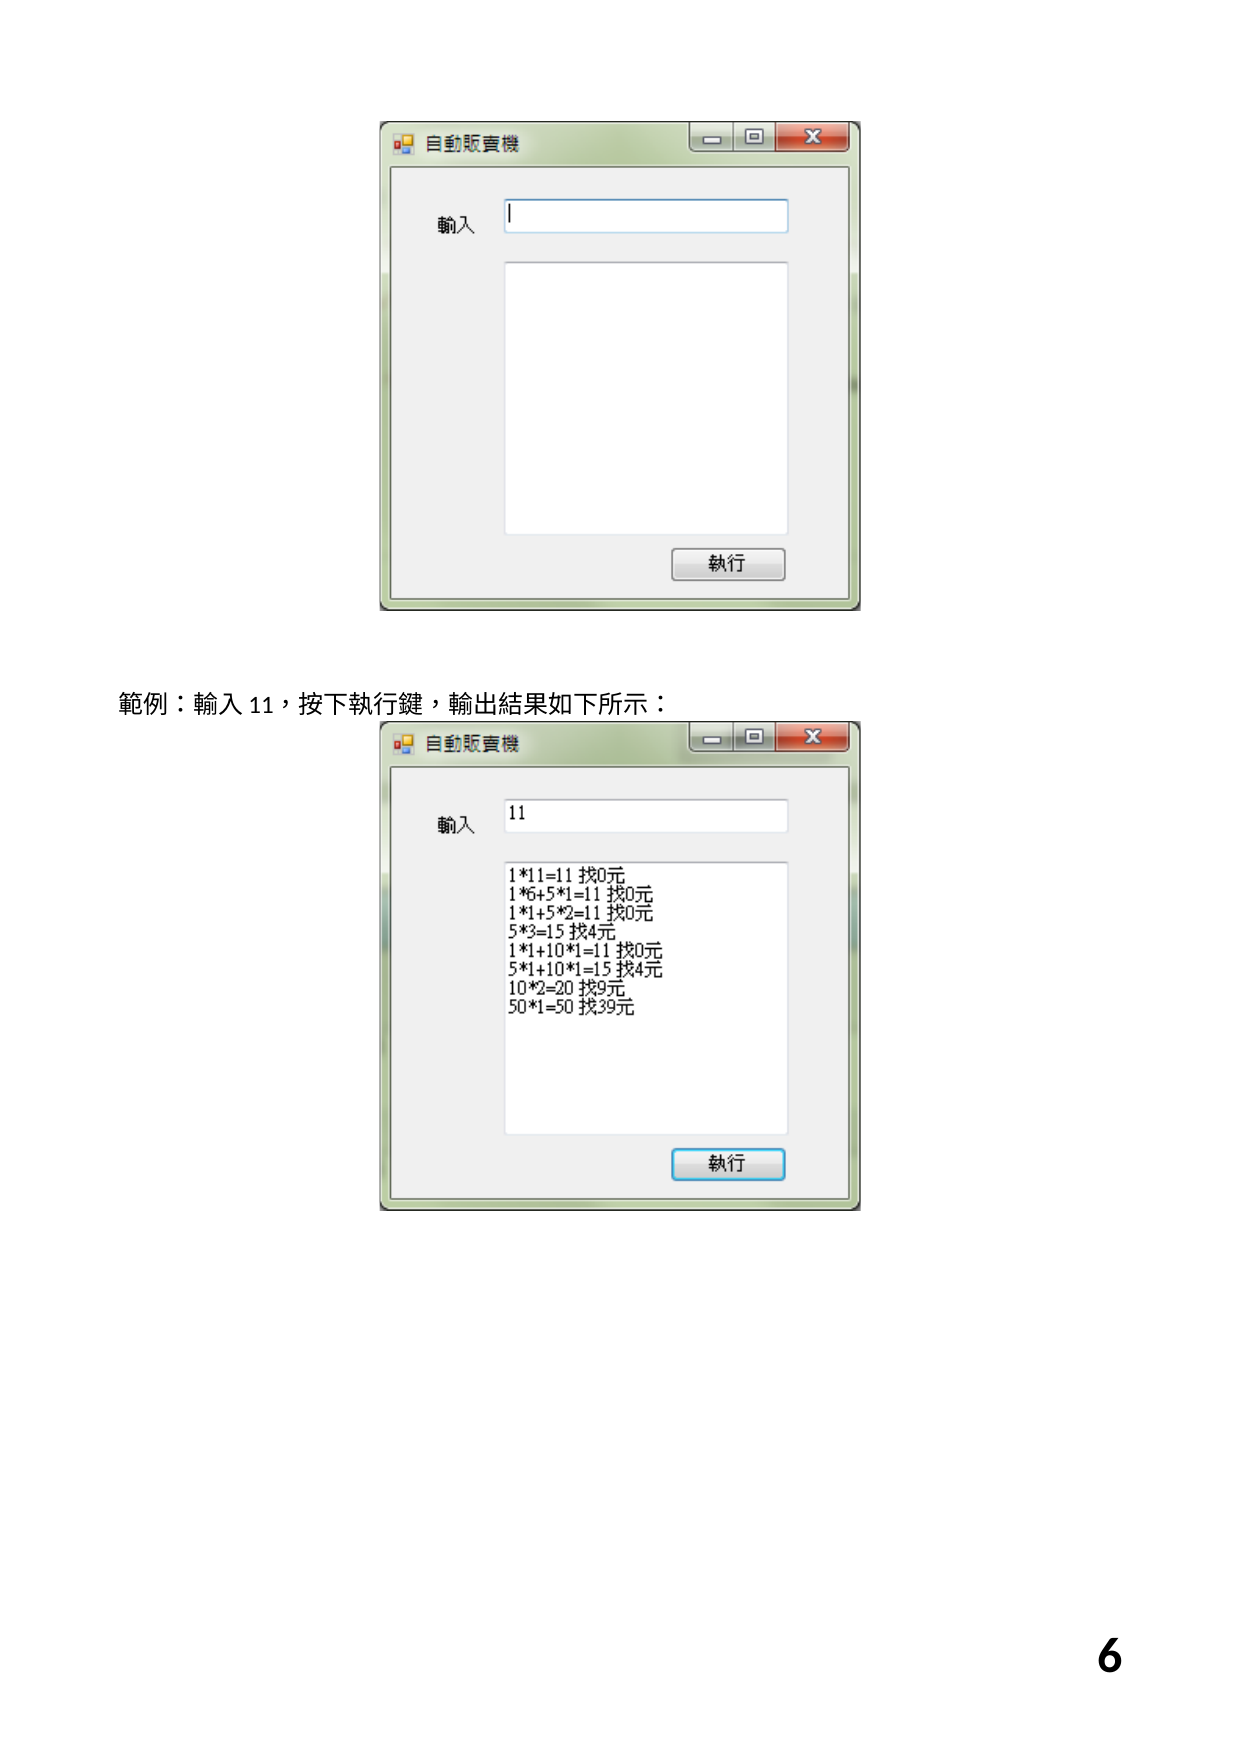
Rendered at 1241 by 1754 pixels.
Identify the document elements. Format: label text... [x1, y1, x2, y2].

picture [379, 121, 861, 611]
picture [379, 721, 861, 1211]
text 範例：輸入11，按下執行鍵，輸出結果如下所示： [118, 684, 1122, 721]
